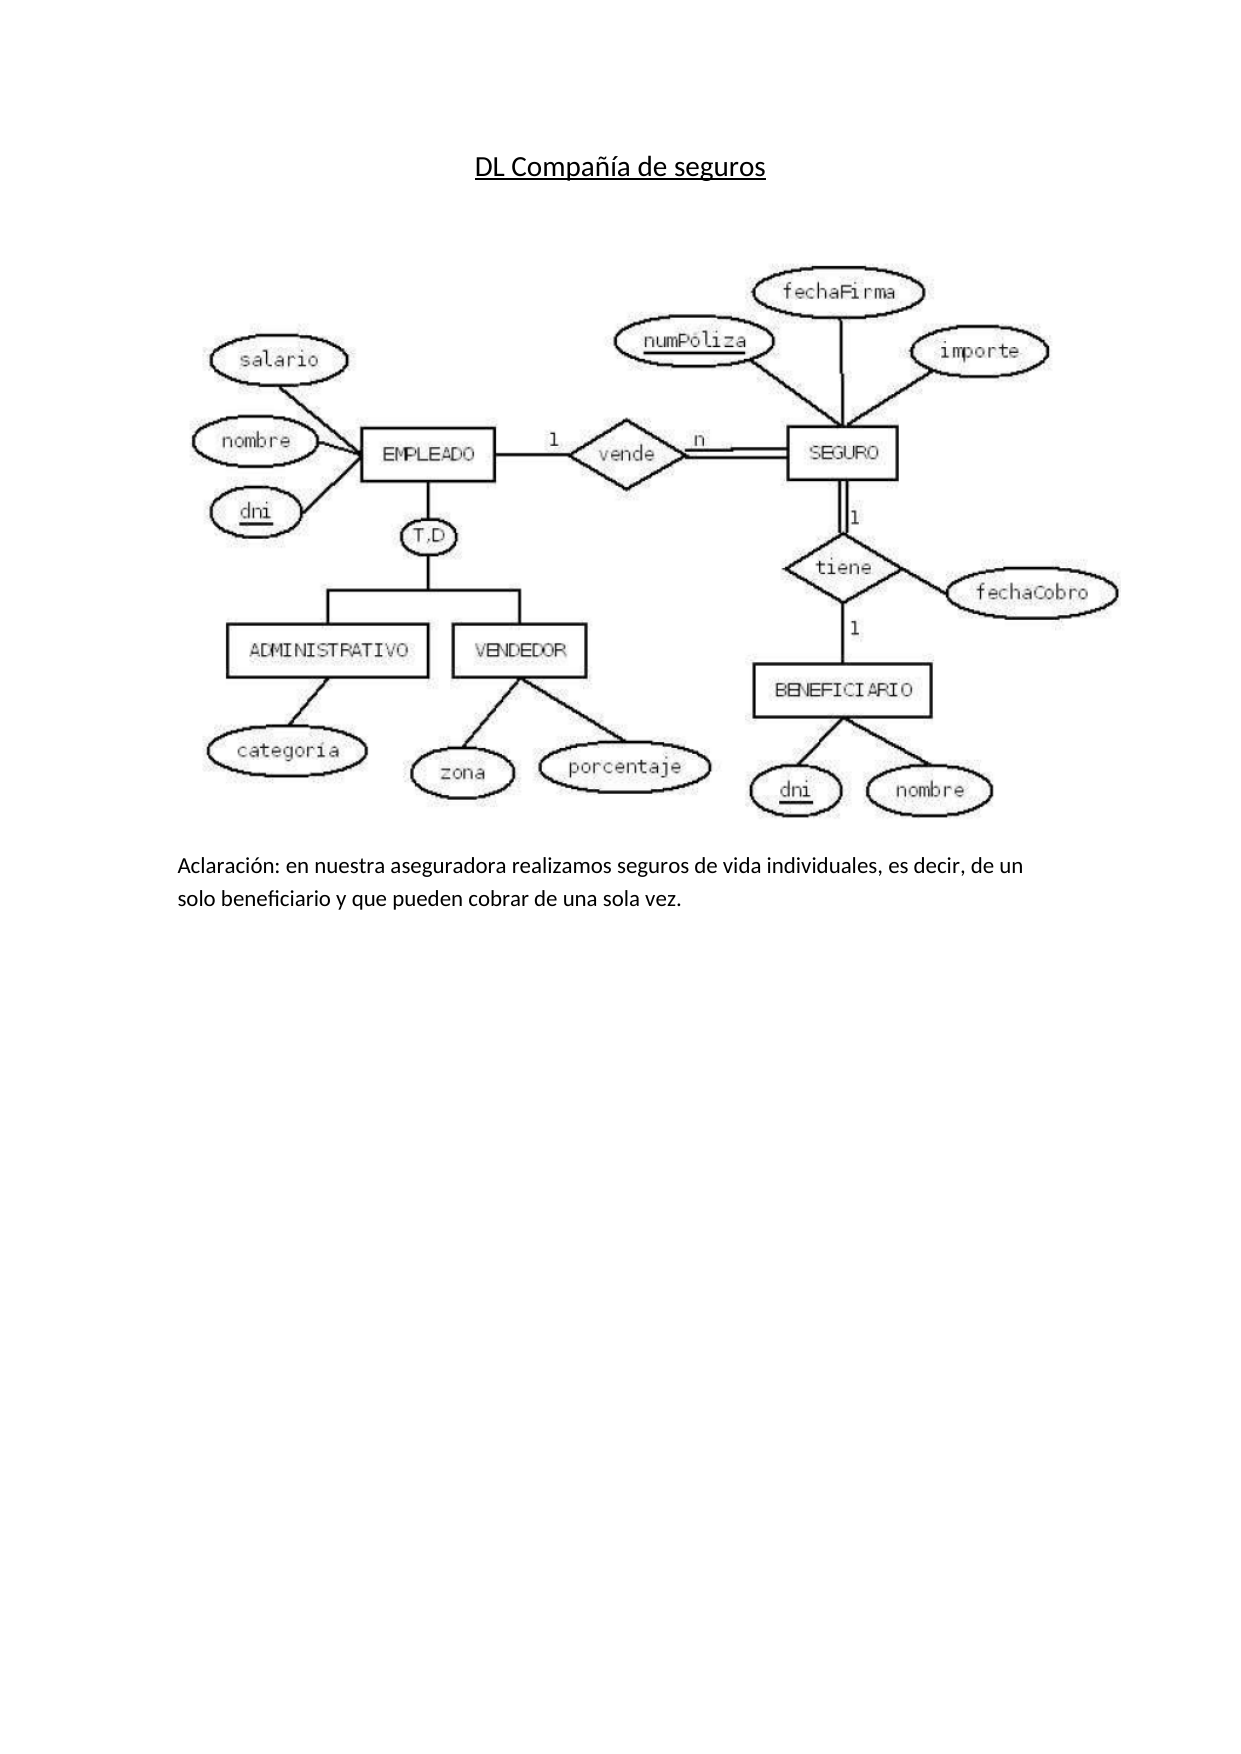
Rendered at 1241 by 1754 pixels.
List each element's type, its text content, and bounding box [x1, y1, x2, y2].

picture [177, 262, 1121, 827]
text Aclaración: en nuestra aseguradora realizamos seguros de vida individuales, es decir, de un solo beneficiario y que pueden cobrar de una sola vez. [177, 851, 1063, 912]
text DL Compañía de seguros [177, 148, 1063, 183]
